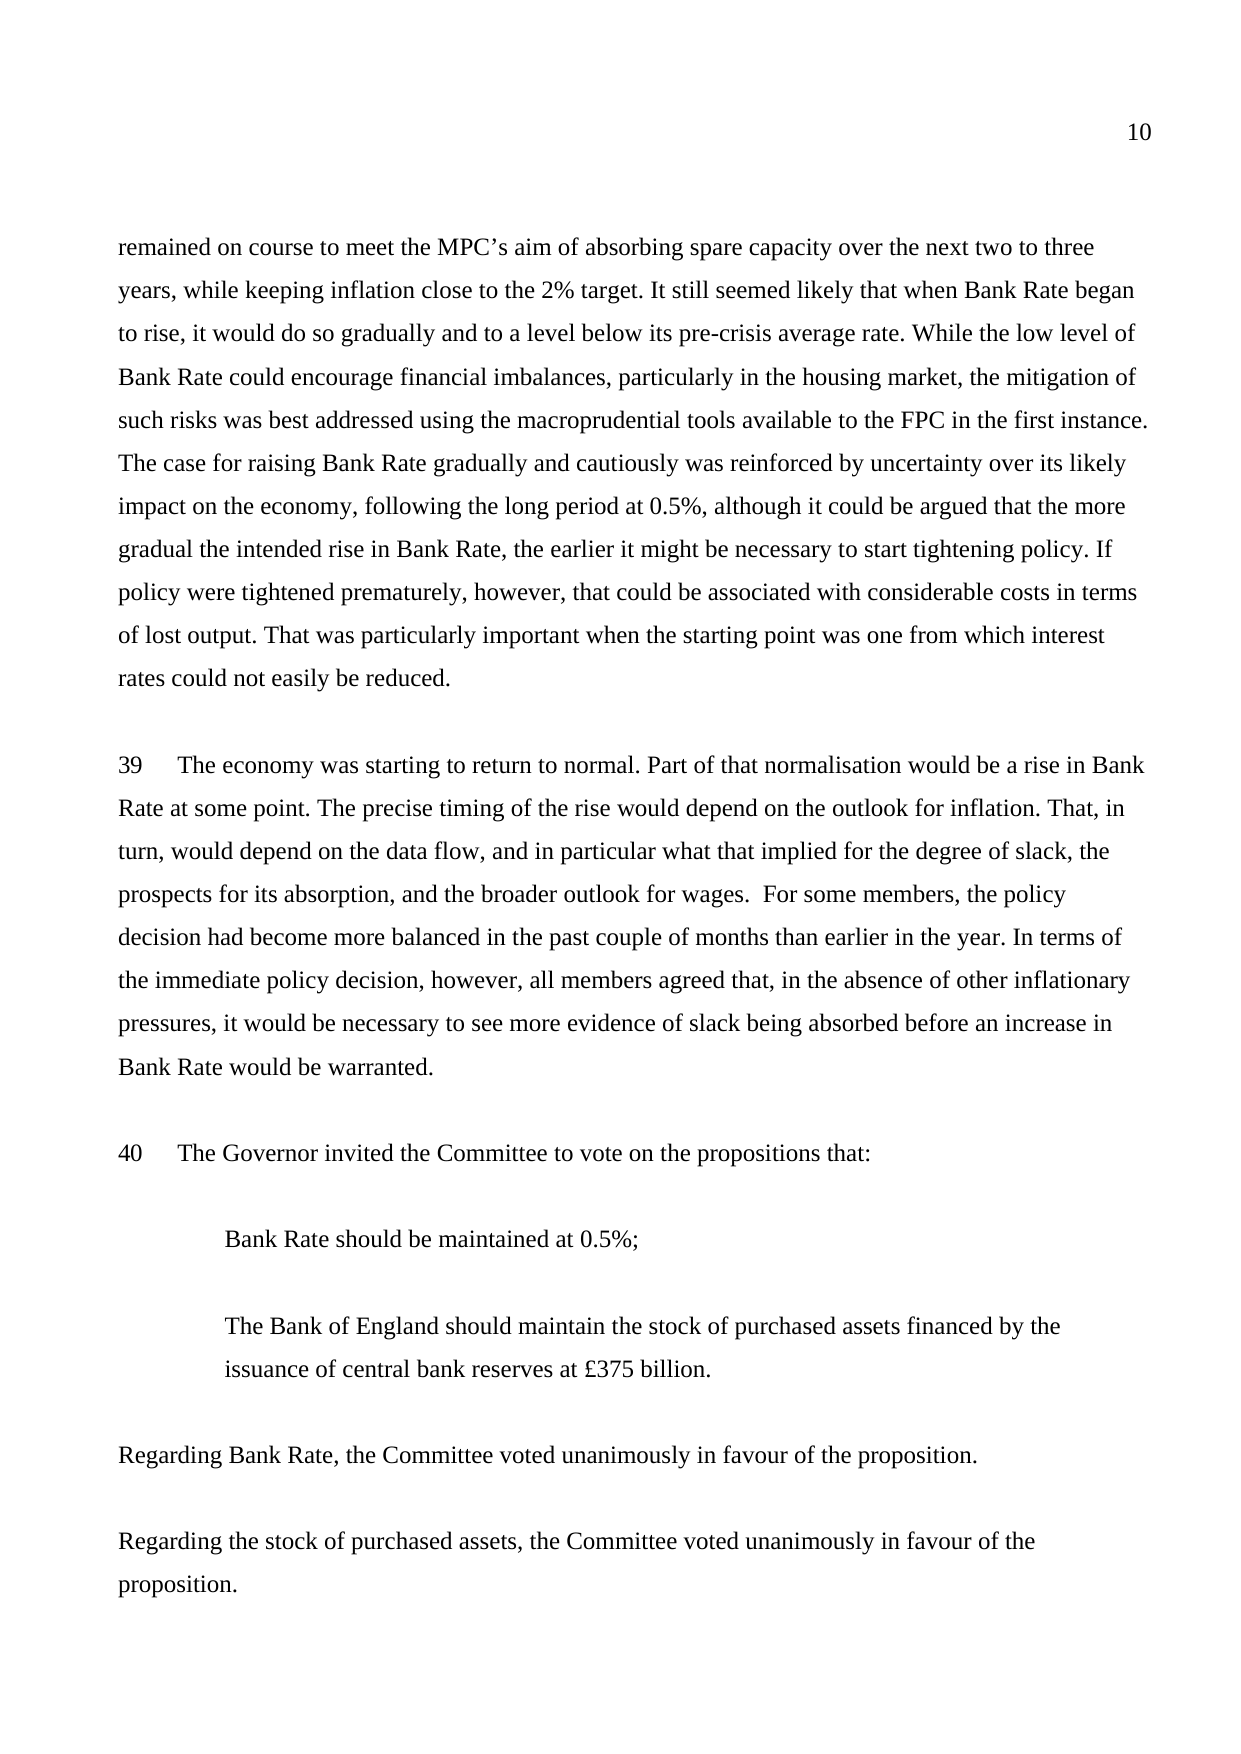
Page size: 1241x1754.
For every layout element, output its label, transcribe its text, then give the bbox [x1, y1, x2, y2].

text Regarding Bank Rate, the Committee voted unanimously in favour of the proposition. [118, 1440, 1163, 1469]
text remained on course to meet the MPC’s aim of absorbing spare capacity over the next two to three years, while keeping inflation close to the 2% target. It still seemed likely that when Bank Rate began to rise, it would do so gradually and to a level below its pre-crisis average rate. While the low level of Bank Rate could encourage financial imbalances, particularly in the housing market, the mitigation of such risks was best addressed using the macroprudential tools available to the FPC in the first instance. The case for raising Bank Rate gradually and cautiously was reinforced by uncertainty over its likely impact on the economy, following the long period at 0.5%, although it could be argued that the more gradual the intended rise in Bank Rate, the earlier it might be necessary to start tightening policy. If policy were tightened prematurely, however, that could be associated with considerable costs in terms of lost output. That was particularly important when the starting point was one from which interest rates could not easily be reduced. [118, 232, 1151, 692]
list The economy was starting to return to normal. Part of that normalisation would be a rise in Bank Rate at some point. The precise timing of the rise would depend on the outlook for inflation. That, in turn, would depend on the data flow, and in particular what that implied for the degree of slack, the prospects for its absorption, and the broader outlook for wages. For some members, the policy decision had become more balanced in the past couple of months than earlier in the year. In terms of the immediate policy decision, however, all members agreed that, in the absence of other inflationary pressures, it would be necessary to see more evidence of slack being absorbed before an increase in Bank Rate would be warranted. [118, 750, 1152, 1080]
text The Bank of England should maintain the stock of purchased assets financed by the issuance of central bank reserves at £375 billion. [224, 1311, 1063, 1383]
text Regarding the stock of purchased assets, the Committee voted unanimously in favour of the proposition. [118, 1526, 1037, 1598]
list The Governor invited the Committee to vote on the propositions that: Bank Rate should be maintained at 0.5%; [118, 1138, 871, 1253]
